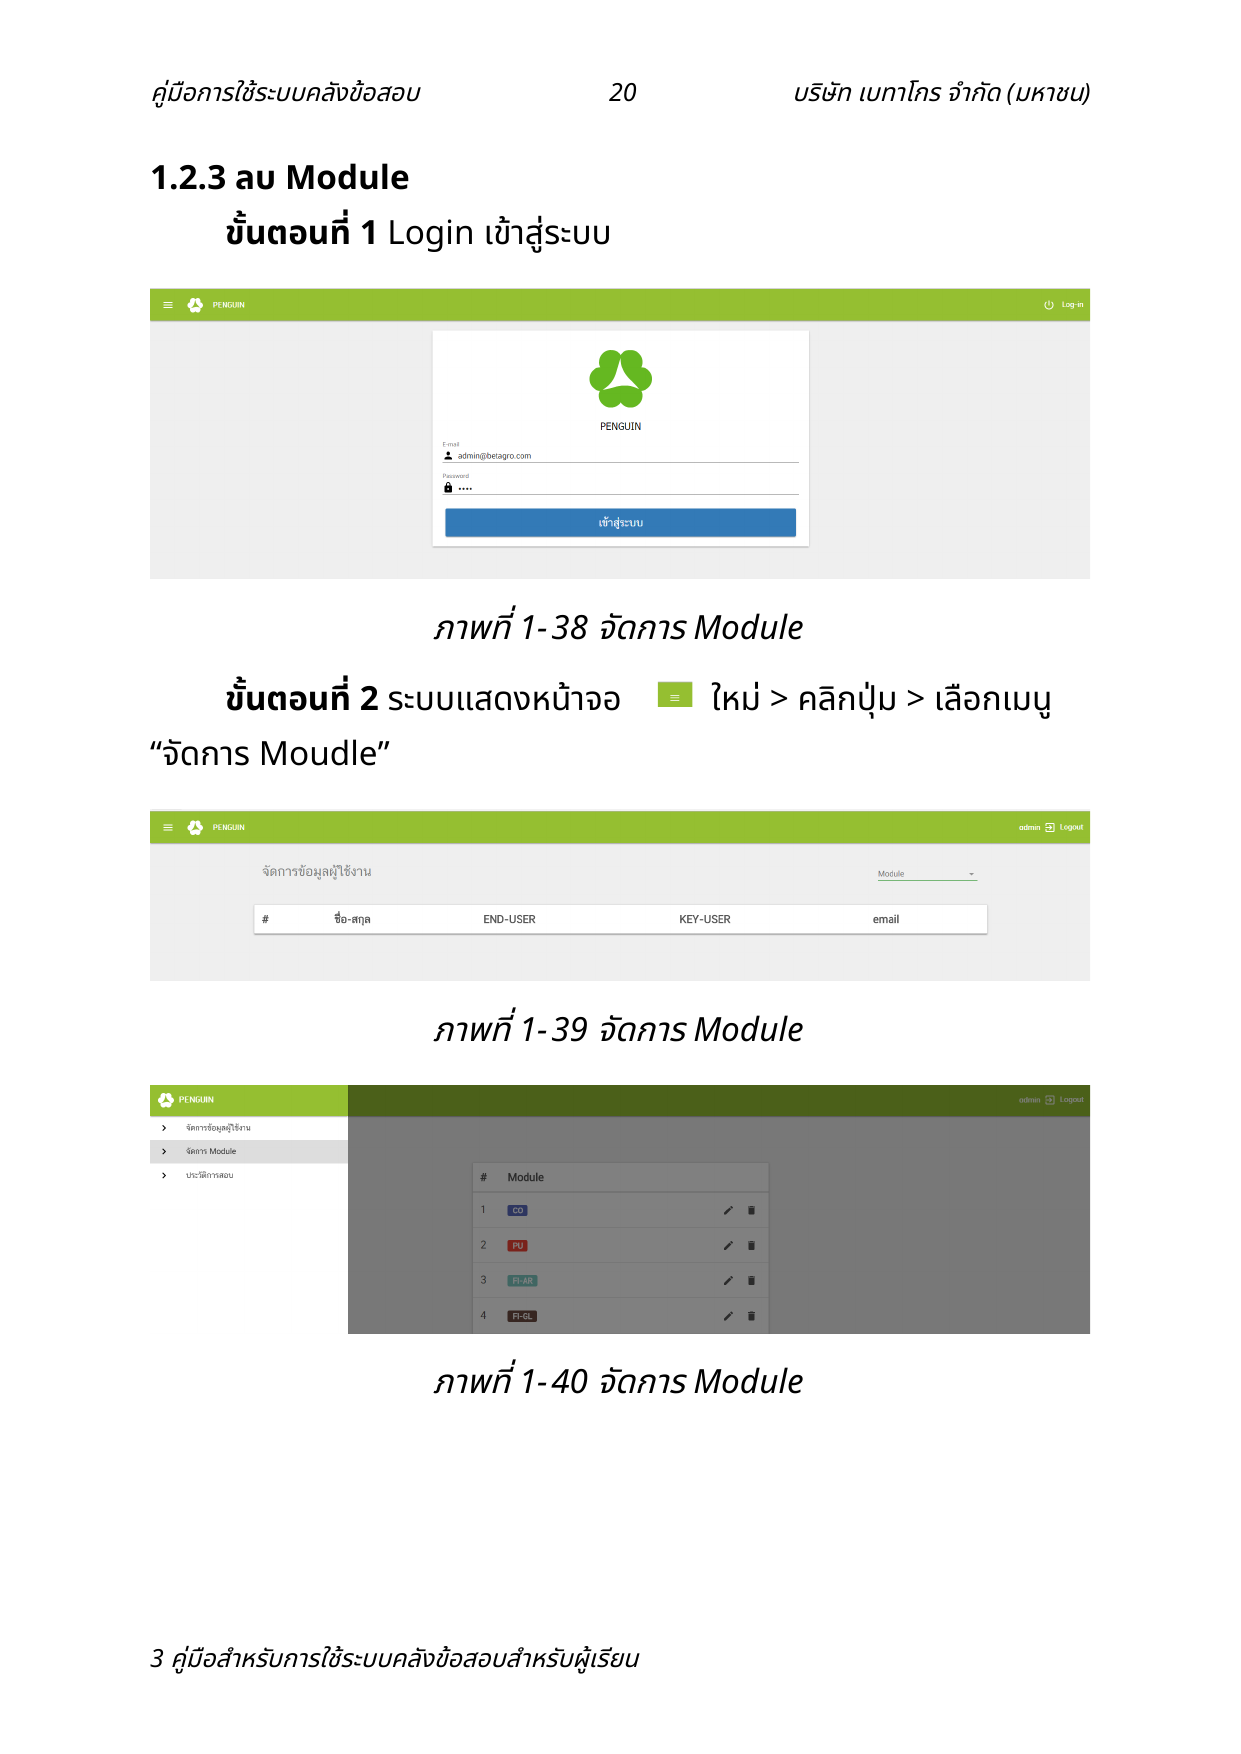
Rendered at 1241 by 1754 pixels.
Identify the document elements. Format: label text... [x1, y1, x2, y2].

picture [150, 1079, 1091, 1328]
picture [150, 288, 1091, 579]
text ภาพที่ 1-39 จัดการ Module [150, 999, 1090, 1050]
text ขั้นตอนที่ 1 Login เข้าสู่ระบบ [150, 209, 1090, 259]
text ภาพที่ 1-38 จัดการ Module [150, 604, 1090, 654]
text ขั้นตอนที่ 2 ระบบแสดงหน้าจอใหม่ > คลิกปุ่ม > เลือกเมนู “จัดการ Moudle” [150, 675, 1090, 774]
subtitle ลบ Module [150, 154, 1090, 205]
picture [657, 681, 695, 710]
text ภาพที่ 1-40 จัดการ Module [150, 1352, 1090, 1403]
picture [150, 803, 1091, 975]
